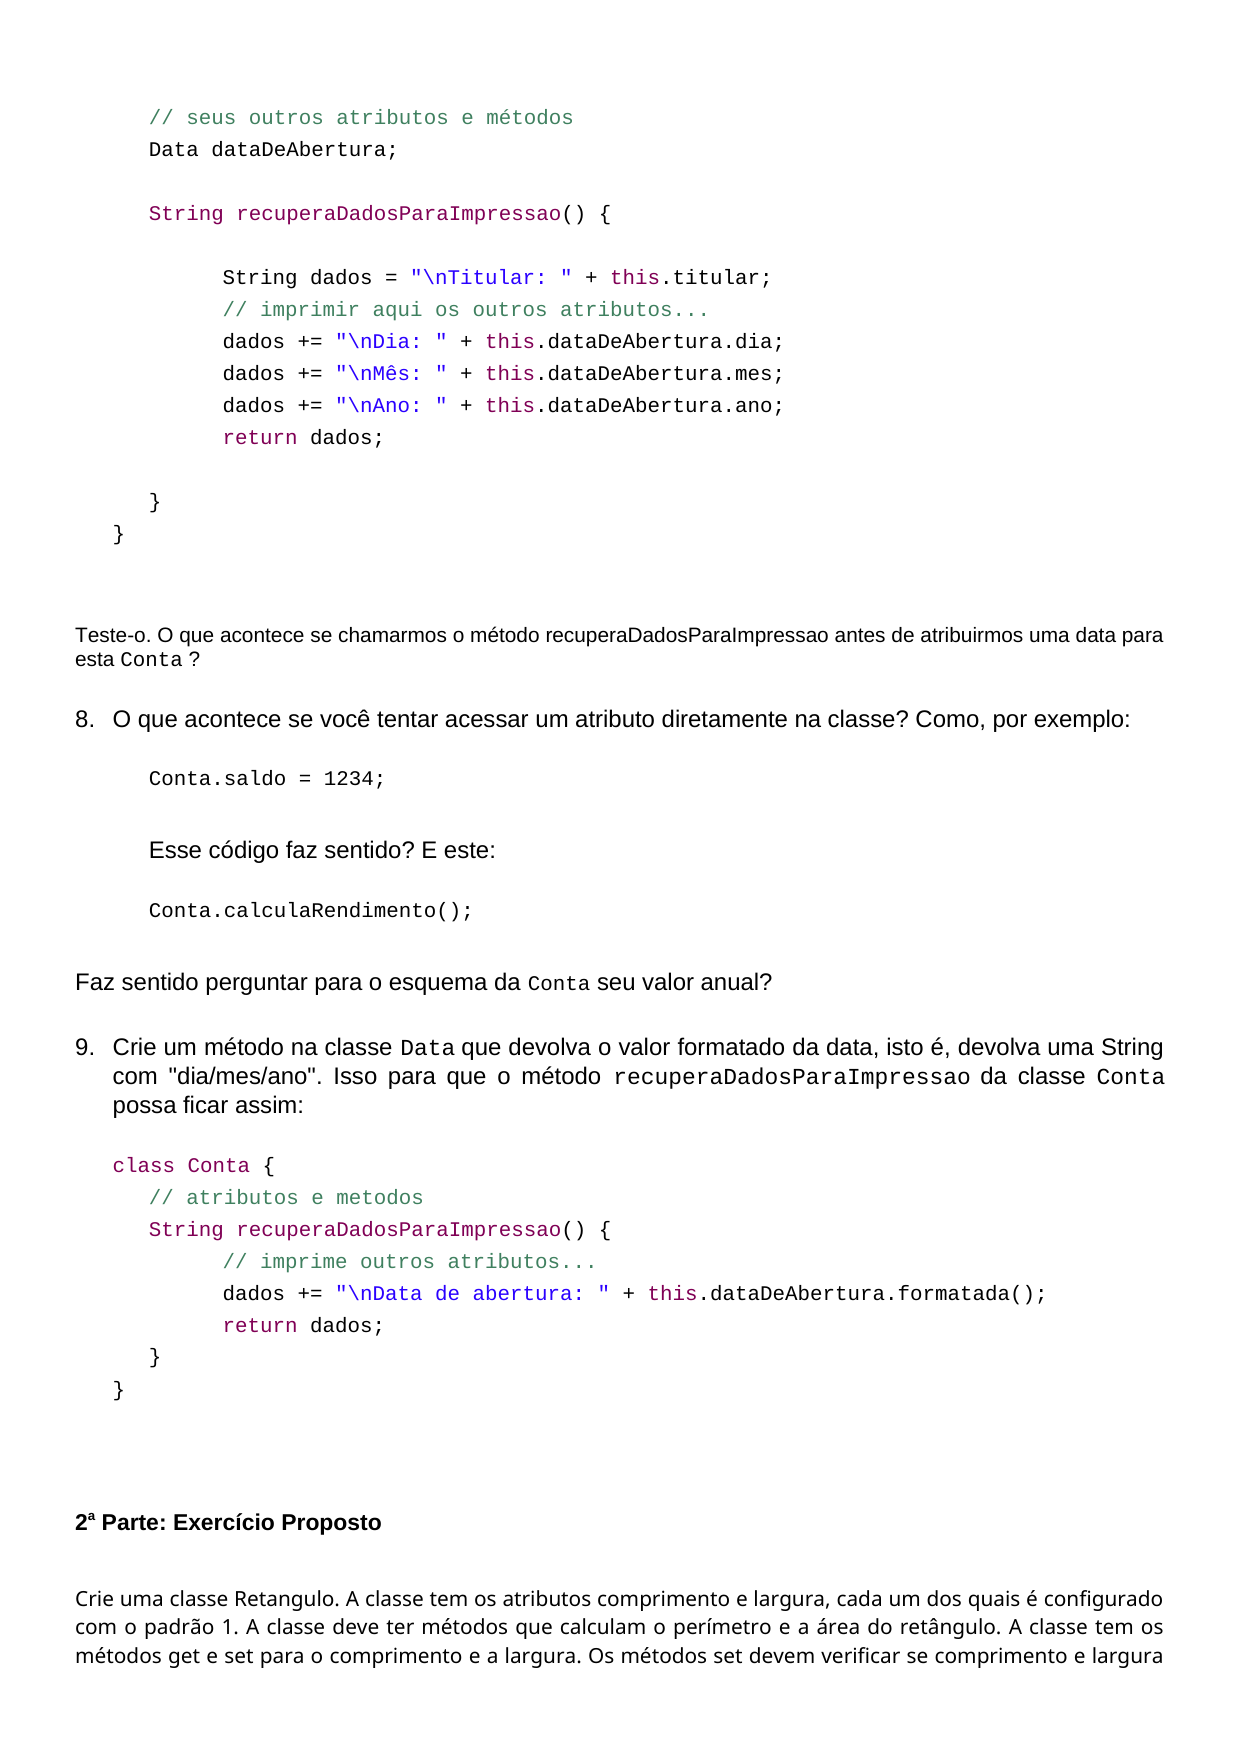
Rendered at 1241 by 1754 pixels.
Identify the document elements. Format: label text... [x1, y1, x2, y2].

text dados += "\nAno: " + this.dataDeAbertura.ano; [222, 395, 1165, 418]
text Data dataDeAbertura; [149, 139, 1165, 163]
text Esse código faz sentido? E este: [75, 836, 1165, 864]
text dados += "\nMês: " + this.dataDeAbertura.mes; [222, 363, 1165, 386]
text // atributos e metodos [149, 1187, 1165, 1210]
text } [149, 491, 1165, 514]
text // seus outros atributos e métodos [149, 107, 1165, 131]
text Conta.saldo = 1234; [75, 768, 1165, 792]
text return dados; [222, 427, 1165, 450]
text dados += "\nData de abertura: " + this.dataDeAbertura.formatada(); [222, 1283, 1165, 1306]
text } [112, 523, 1165, 546]
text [75, 1584, 1165, 1669]
subtitle 2a Parte: Exercício Proposto [75, 1508, 1165, 1535]
text dados += "\nDia: " + this.dataDeAbertura.dia; [222, 331, 1165, 354]
text Teste-o. O que acontece se chamarmos o método recuperaDadosParaImpressao antes de atribuirmos uma data para esta Conta ? [75, 623, 1165, 673]
text // imprime outros atributos... [222, 1251, 1165, 1274]
text } [112, 1378, 1165, 1402]
text String dados = "\nTitular: " + this.titular; [222, 267, 1165, 291]
list O que acontece se você tentar acessar um atributo diretamente na classe? Como, por exemplo: [75, 705, 1165, 733]
list Crie um método na classe Data que devolva o valor formatado da data, isto é, devolva uma String com "dia/mes/ano". Isso para que o método recuperaDadosParaImpressao da classe Conta possa ficar assim: [75, 1032, 1165, 1119]
text class Conta { [112, 1155, 1165, 1178]
text return dados; [222, 1314, 1165, 1338]
text Conta.calculaRendimento(); [75, 900, 1165, 923]
text Faz sentido perguntar para o esquema da Conta seu valor anual? [75, 968, 1165, 996]
text // imprimir aqui os outros atributos... [222, 299, 1165, 322]
text String recuperaDadosParaImpressao() { [149, 1219, 1165, 1242]
text } [149, 1347, 1165, 1370]
text String recuperaDadosParaImpressao() { [149, 203, 1165, 227]
